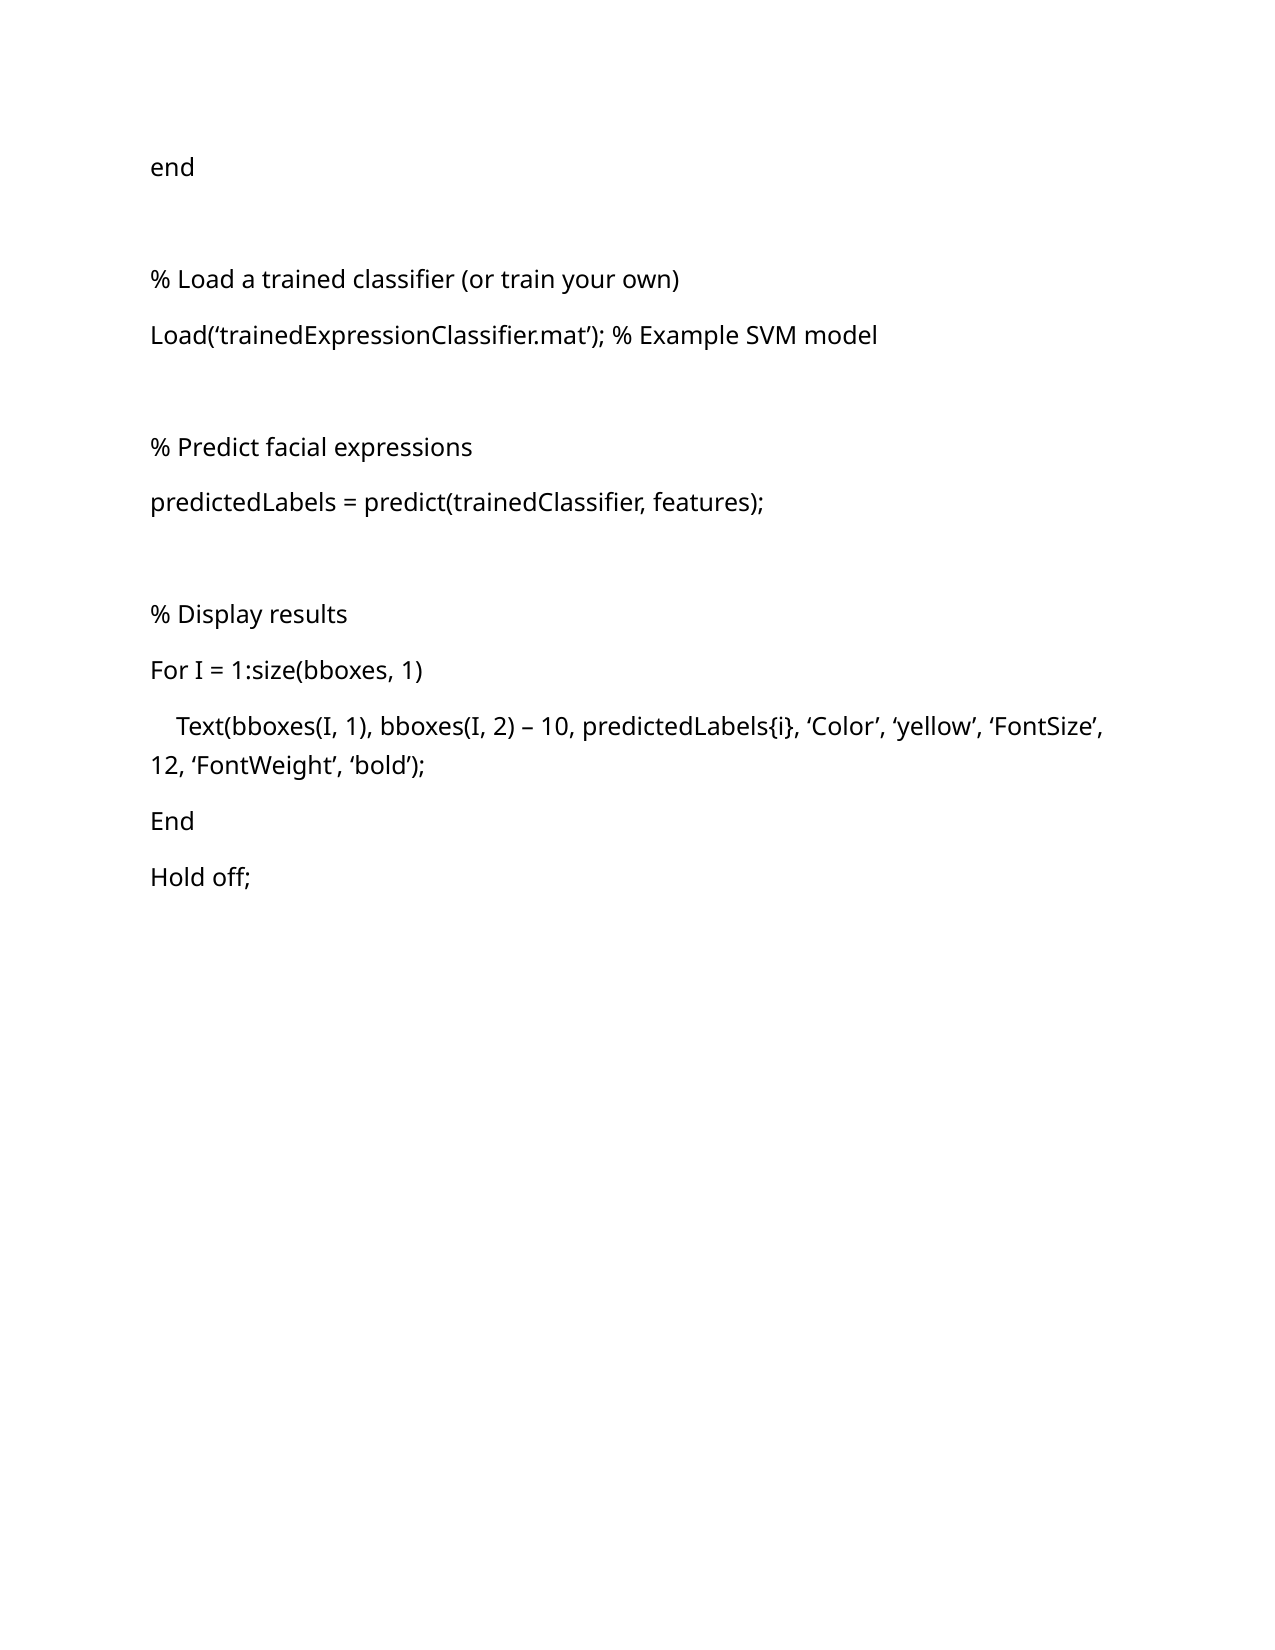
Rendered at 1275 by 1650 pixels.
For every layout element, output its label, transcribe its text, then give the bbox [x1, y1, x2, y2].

text Text(bboxes(I, 1), bboxes(I, 2) – 10, predictedLabels{i}, ‘Color’, ‘yellow’, ‘FontSize’, 12, ‘FontWeight’, ‘bold’); [150, 708, 1125, 782]
text Load(‘trainedExpressionClassifier.mat’); % Example SVM model [150, 317, 1125, 352]
text predictedLabels = predict(trainedClassifier, features); [150, 485, 1125, 519]
text % Predict facial expressions [150, 429, 1125, 463]
text For I = 1:size(bboxes, 1) [150, 652, 1125, 687]
text % Display results [150, 597, 1125, 631]
text end [150, 150, 1125, 184]
text Hold off; [150, 859, 1125, 893]
text End [150, 803, 1125, 837]
text % Load a trained classifier (or train your own) [150, 262, 1125, 296]
